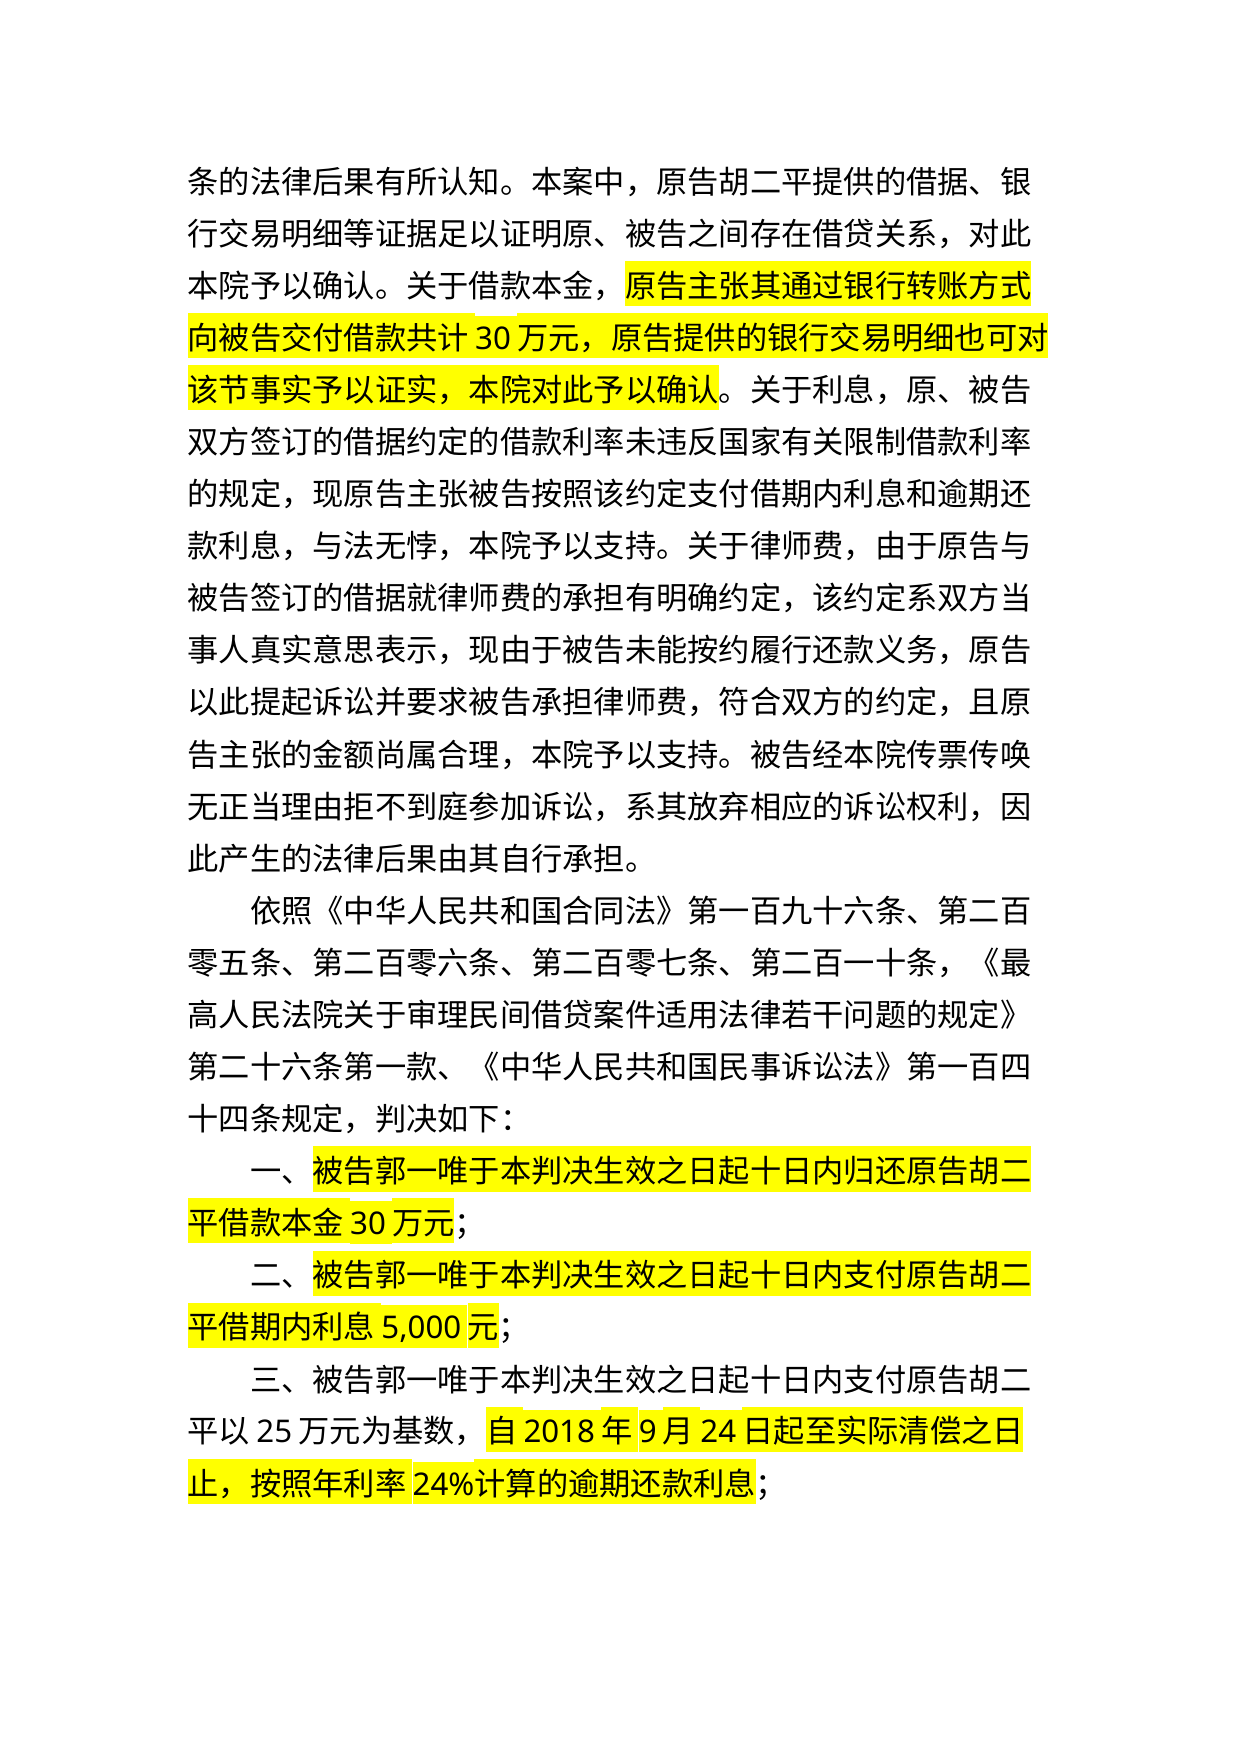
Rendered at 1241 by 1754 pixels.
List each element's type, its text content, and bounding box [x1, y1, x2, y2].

text 二、被告郭一唯于本判决生效之日起十日内支付原告胡二平借期内利息5,000元； [187, 1244, 1053, 1348]
text 三、被告郭一唯于本判决生效之日起十日内支付原告胡二平以25万元为基数，自2018年9月24日起至实际清偿之日止，按照年利率24%计算的逾期还款利息； [187, 1348, 1053, 1504]
text 依照《中华人民共和国合同法》第一百九十六条、第二百零五条、第二百零六条、第二百零七条、第二百一十条，《最高人民法院关于审理民间借贷案件适用法律若干问题的规定》第二十六条第一款、《中华人民共和国民事诉讼法》第一百四十四条规定，判决如下： [187, 879, 1053, 1139]
text 一、被告郭一唯于本判决生效之日起十日内归还原告胡二平借款本金30万元； [187, 1139, 1053, 1244]
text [187, 150, 1053, 879]
